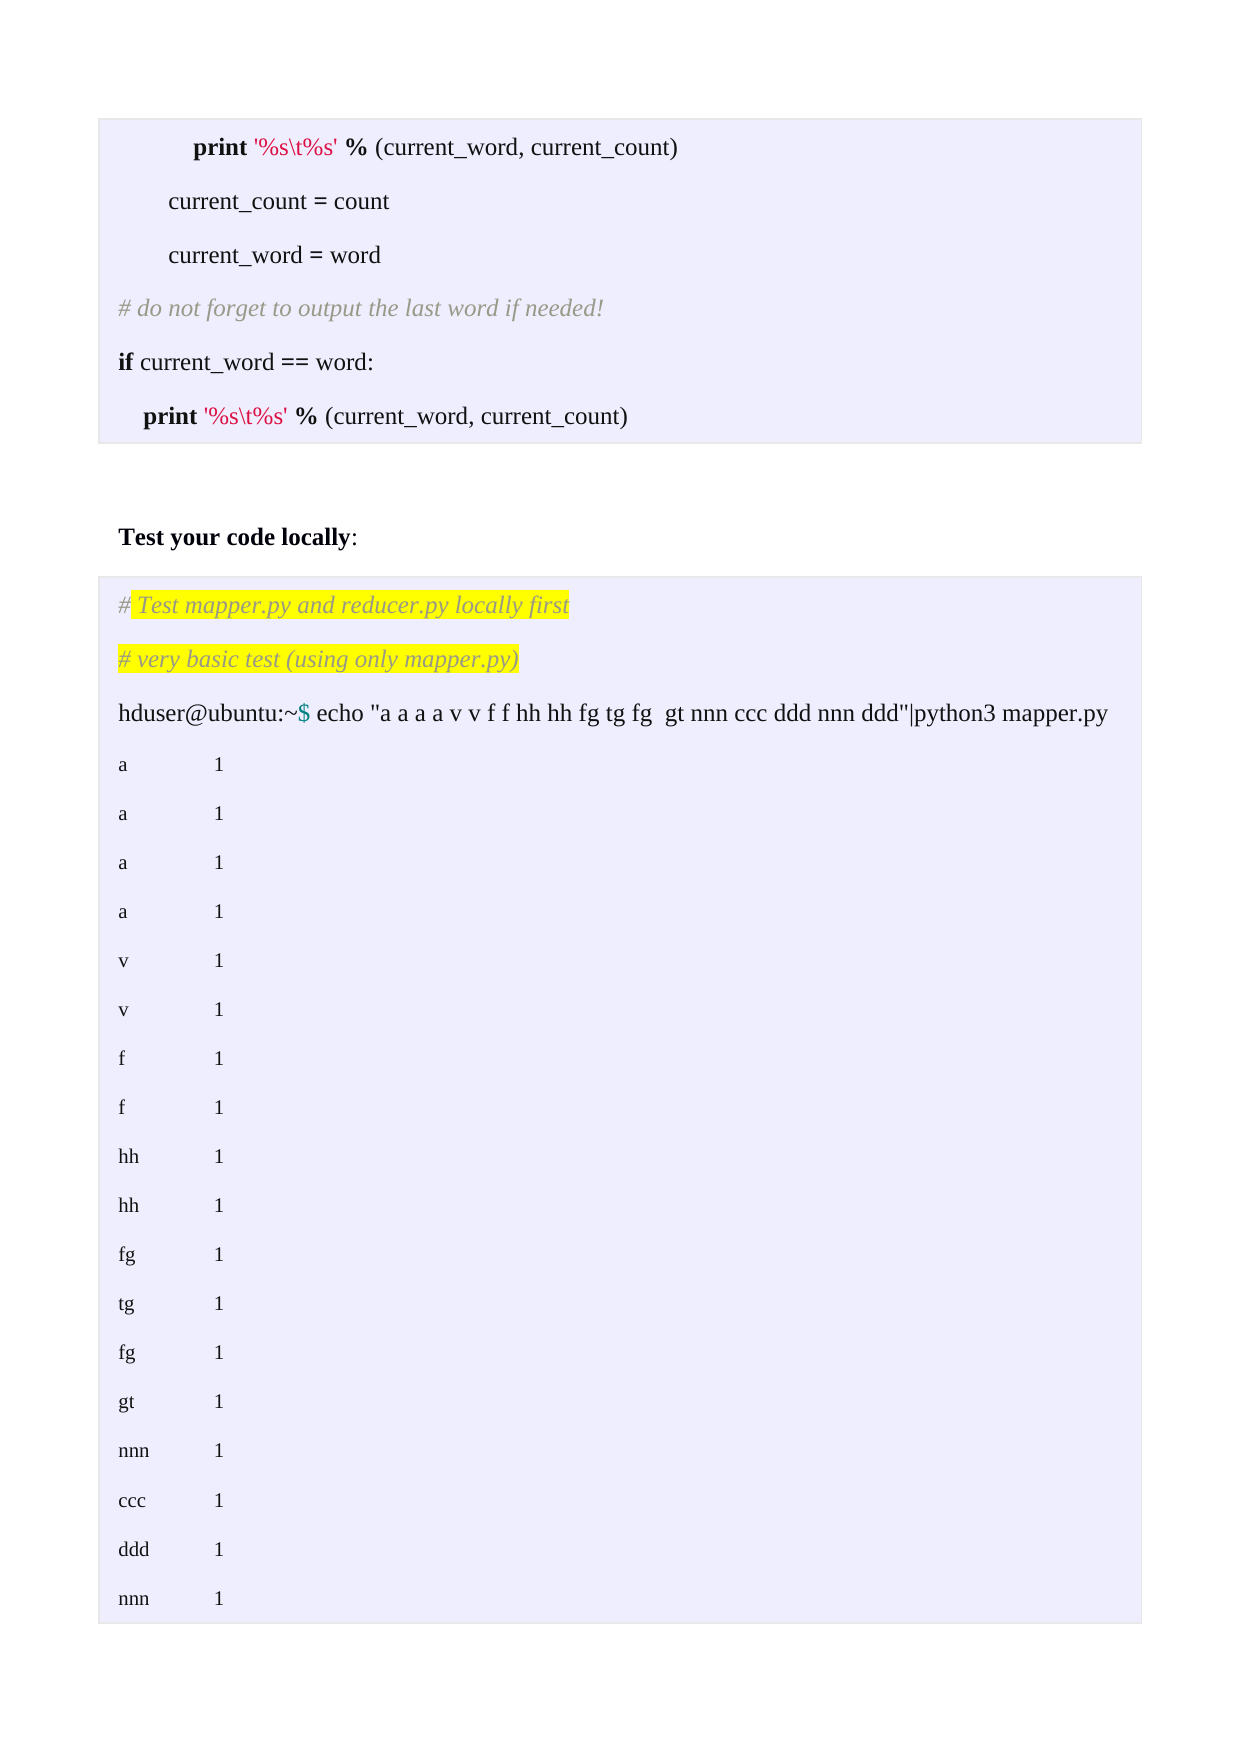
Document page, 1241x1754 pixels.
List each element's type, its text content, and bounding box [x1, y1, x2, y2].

text hh 1 [100, 1179, 1141, 1217]
text current_word = word [100, 226, 1141, 268]
text fg 1 [100, 1326, 1141, 1364]
text print '%s\t%s' % (current_word, current_count) [100, 120, 1141, 161]
text gt 1 [100, 1375, 1141, 1413]
text # do not forget to output the last word if needed! [100, 279, 1141, 322]
text fg 1 [100, 1228, 1141, 1266]
text if current_word == word: [100, 333, 1141, 376]
text f 1 [100, 1032, 1141, 1070]
text v 1 [100, 983, 1141, 1021]
text a 1 [100, 885, 1141, 923]
text ddd 1 [100, 1522, 1141, 1561]
text hh 1 [100, 1130, 1141, 1168]
text Test your code locally: [118, 522, 1122, 551]
text # very basic test (using only mapper.py) [100, 630, 1141, 673]
text nnn 1 [100, 1424, 1141, 1462]
text current_count = count [100, 172, 1141, 215]
text ccc 1 [100, 1473, 1141, 1512]
text print '%s\t%s' % (current_word, current_count) [100, 387, 1141, 442]
text v 1 [100, 934, 1141, 972]
text f 1 [100, 1081, 1141, 1119]
text a 1 [100, 836, 1141, 874]
text hduser@ubuntu:~$ echo "a a a a v v f f hh hh fg tg fg gt nnn ccc ddd nnn ddd"|python3 mapper.py [100, 684, 1141, 727]
text # Test mapper.py and reducer.py locally first [100, 578, 1141, 619]
text a 1 [100, 787, 1141, 825]
text tg 1 [100, 1277, 1141, 1315]
text nnn 1 [100, 1572, 1141, 1622]
text a 1 [100, 737, 1141, 776]
